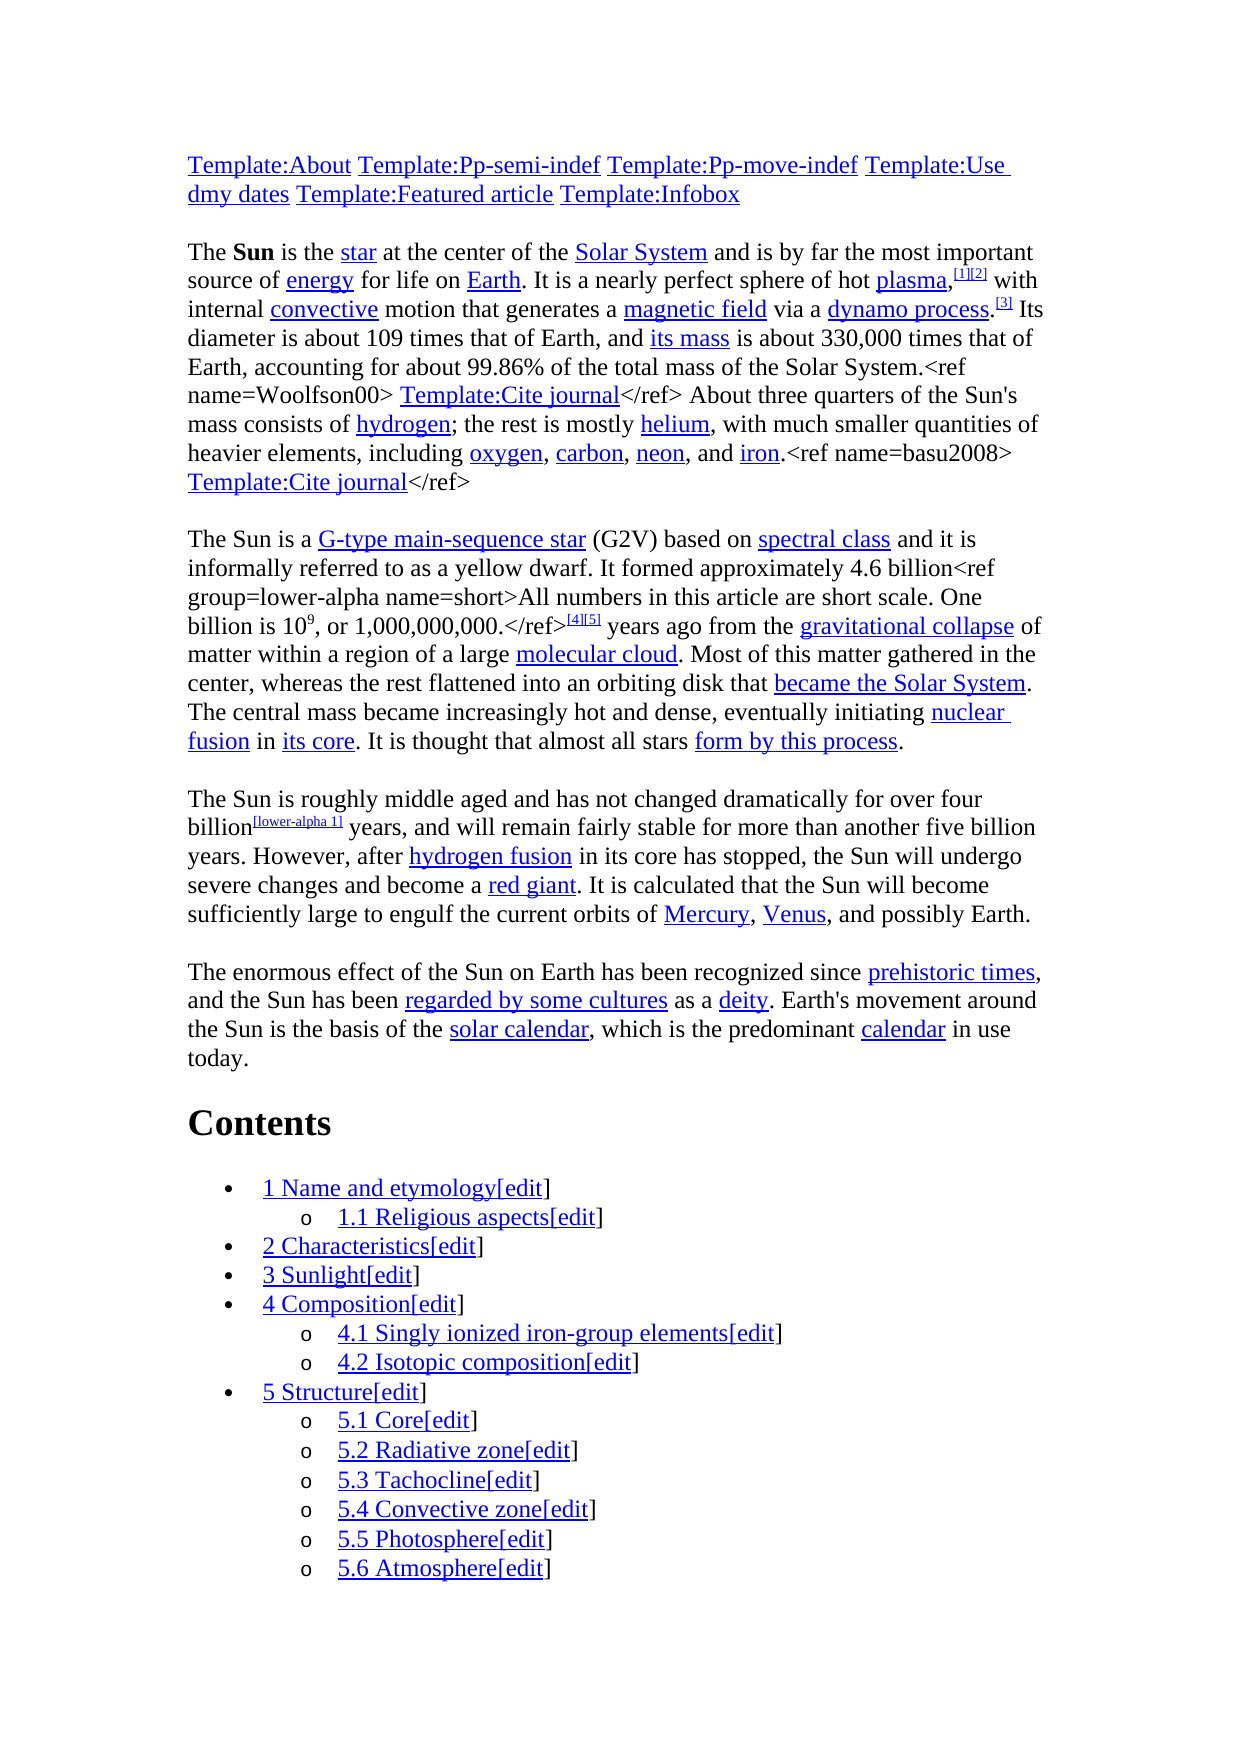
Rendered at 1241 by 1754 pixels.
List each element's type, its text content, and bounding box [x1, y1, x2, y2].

list 5.4 Convective zone[edit] [300, 1494, 1053, 1524]
text The Sun is a G-type main-sequence star (G2V) based on spectral class and it is informally referred to as a yellow dwarf. It formed approximately 4.6 billion<ref group=lower-alpha name=short>All numbers in this article are short scale. One billion is 109, or 1,000,000,000.</ref>[4][5] years ago from the gravitational collapse of matter within a region of a large molecular cloud. Most of this matter gathered in the center, whereas the rest flattened into an orbiting disk that became the Solar System. The central mass became increasingly hot and dense, eventually initiating nuclear fusion in its core. It is thought that almost all stars form by this process. [187, 524, 1053, 754]
text The enormous effect of the Sun on Earth has been recognized since prehistoric times, and the Sun has been regarded by some cultures as a deity. Earth's movement around the Sun is the basis of the solar calendar, which is the predominant calendar in use today. [187, 957, 1053, 1072]
list 4.2 Isotopic composition[edit] [300, 1347, 1053, 1377]
list 5 Structure[edit] [225, 1377, 1053, 1406]
list 5.5 Photosphere[edit] [300, 1524, 1053, 1553]
list 5.2 Radiative zone[edit] [300, 1435, 1053, 1465]
list 3 Sunlight[edit] [225, 1260, 1053, 1289]
subtitle Contents [187, 1101, 1053, 1144]
list 1 Name and etymology[edit] [225, 1173, 1053, 1202]
list 5.1 Core[edit] [300, 1406, 1053, 1435]
list 2 Characteristics[edit] [225, 1231, 1053, 1260]
text Template:About Template:Pp-semi-indef Template:Pp-move-indef Template:Use dmy dates Template:Featured article Template:Infobox [187, 150, 1053, 207]
list 1.1 Religious aspects[edit] [300, 1202, 1053, 1231]
text The Sun is roughly middle aged and has not changed dramatically for over four billion[lower-alpha 1] years, and will remain fairly stable for more than another five billion years. However, after hydrogen fusion in its core has stopped, the Sun will undergo severe changes and become a red giant. It is calculated that the Sun will become sufficiently large to engulf the current orbits of Mercury, Venus, and possibly Earth. [187, 784, 1053, 927]
list 4.1 Singly ionized iron-group elements[edit] [300, 1318, 1053, 1347]
list 5.6 Atmosphere[edit] [300, 1553, 1053, 1583]
text The Sun is the star at the center of the Solar System and is by far the most important source of energy for life on Earth. It is a nearly perfect sphere of hot plasma,[1][2] with internal convective motion that generates a magnetic field via a dynamo process.[3] Its diameter is about 109 times that of Earth, and its mass is about 330,000 times that of Earth, accounting for about 99.86% of the total mass of the Solar System.<ref name=Woolfson00> Template:Cite journal</ref> About three quarters of the Sun's mass consists of hydrogen; the rest is mostly helium, with much smaller quantities of heavier elements, including oxygen, carbon, neon, and iron.<ref name=basu2008> Template:Cite journal</ref> [187, 237, 1053, 495]
list 5.3 Tachocline[edit] [300, 1465, 1053, 1494]
list 4 Composition[edit] [225, 1289, 1053, 1318]
